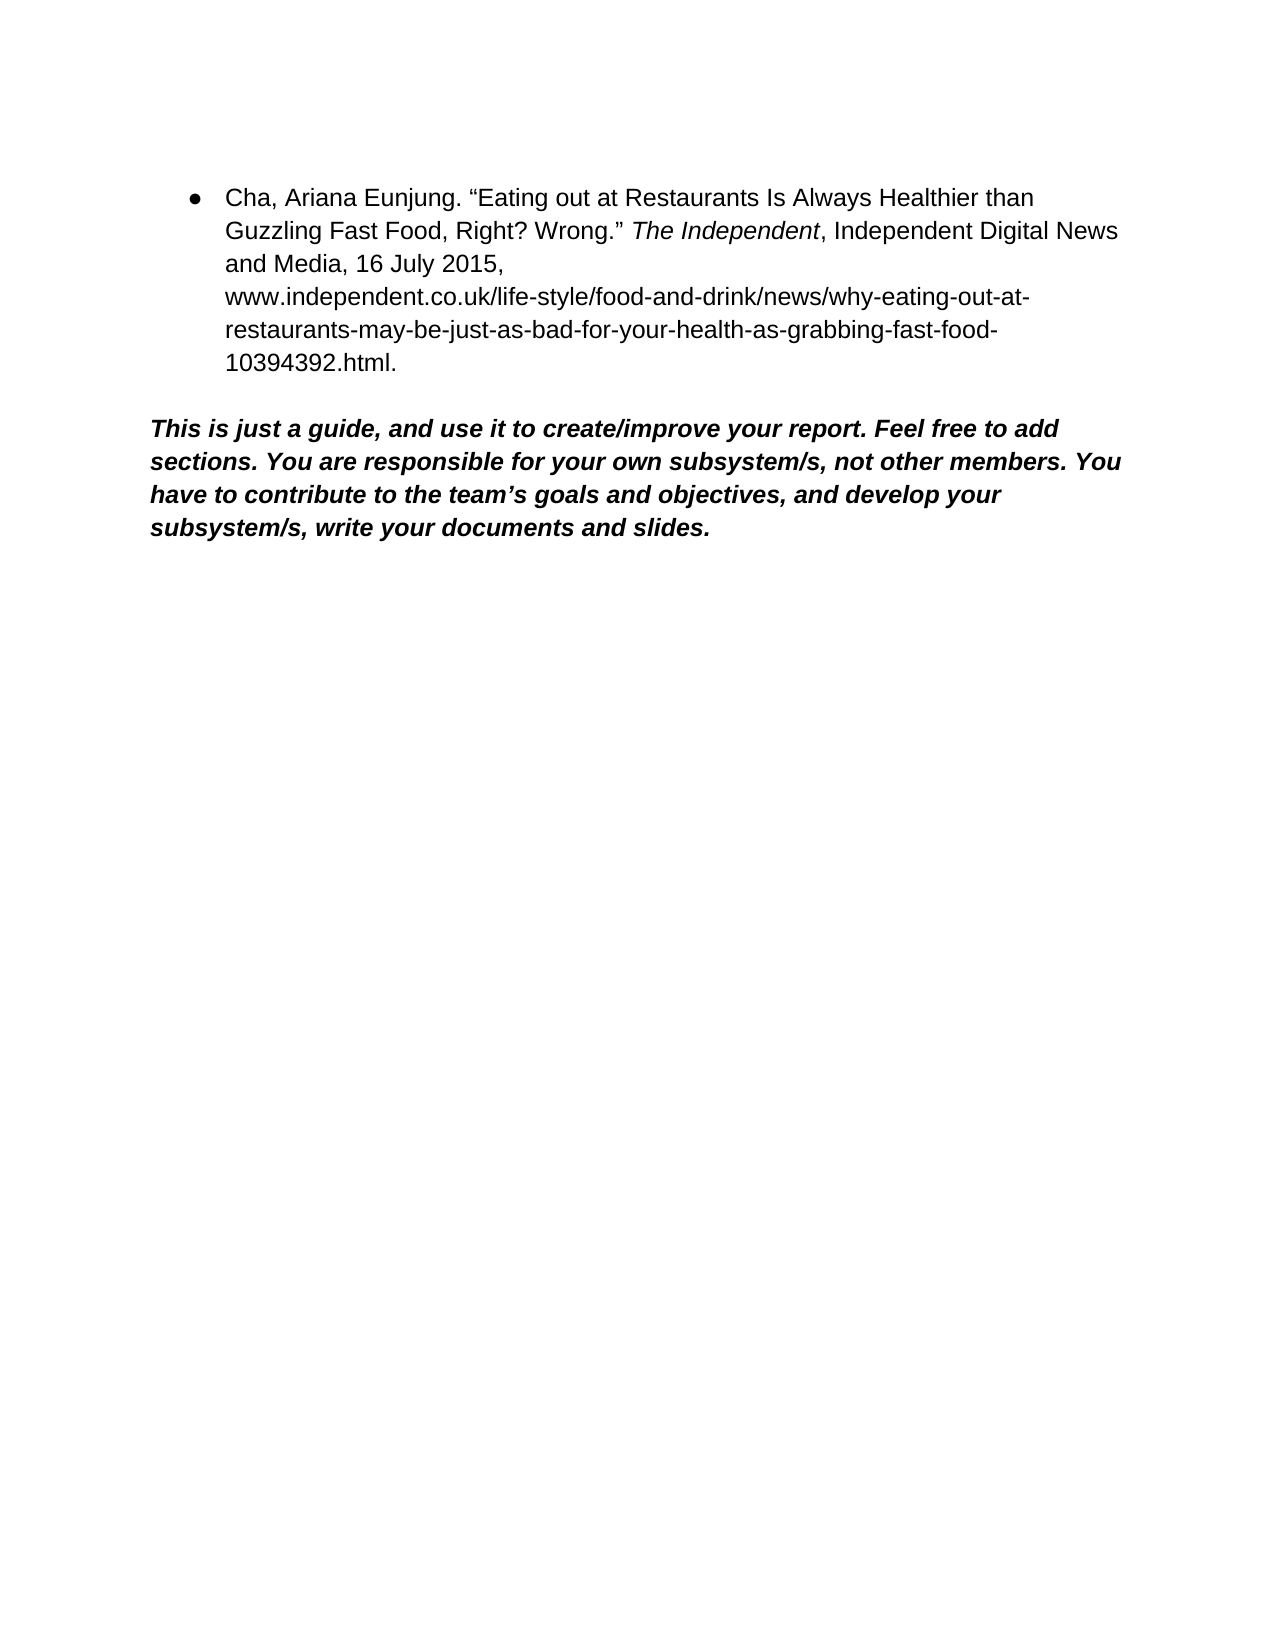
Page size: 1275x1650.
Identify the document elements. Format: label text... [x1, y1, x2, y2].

text This is just a guide, and use it to create/improve your report. Feel free to add sections. You are responsible for your own subsystem/s, not other members. You have to contribute to the team’s goals and objectives, and develop your subsystem/s, write your documents and slides. [150, 414, 1125, 542]
list Cha, Ariana Eunjung. “Eating out at Restaurants Is Always Healthier than Guzzling Fast Food, Right? Wrong.” The Independent, Independent Digital News and Media, 16 July 2015, www.independent.co.uk/life-style/food-and-drink/news/why-eating-out-at-restaurants-may-be-just-as-bad-for-your-health-as-grabbing-fast-food-10394392.html. [187, 183, 1125, 377]
